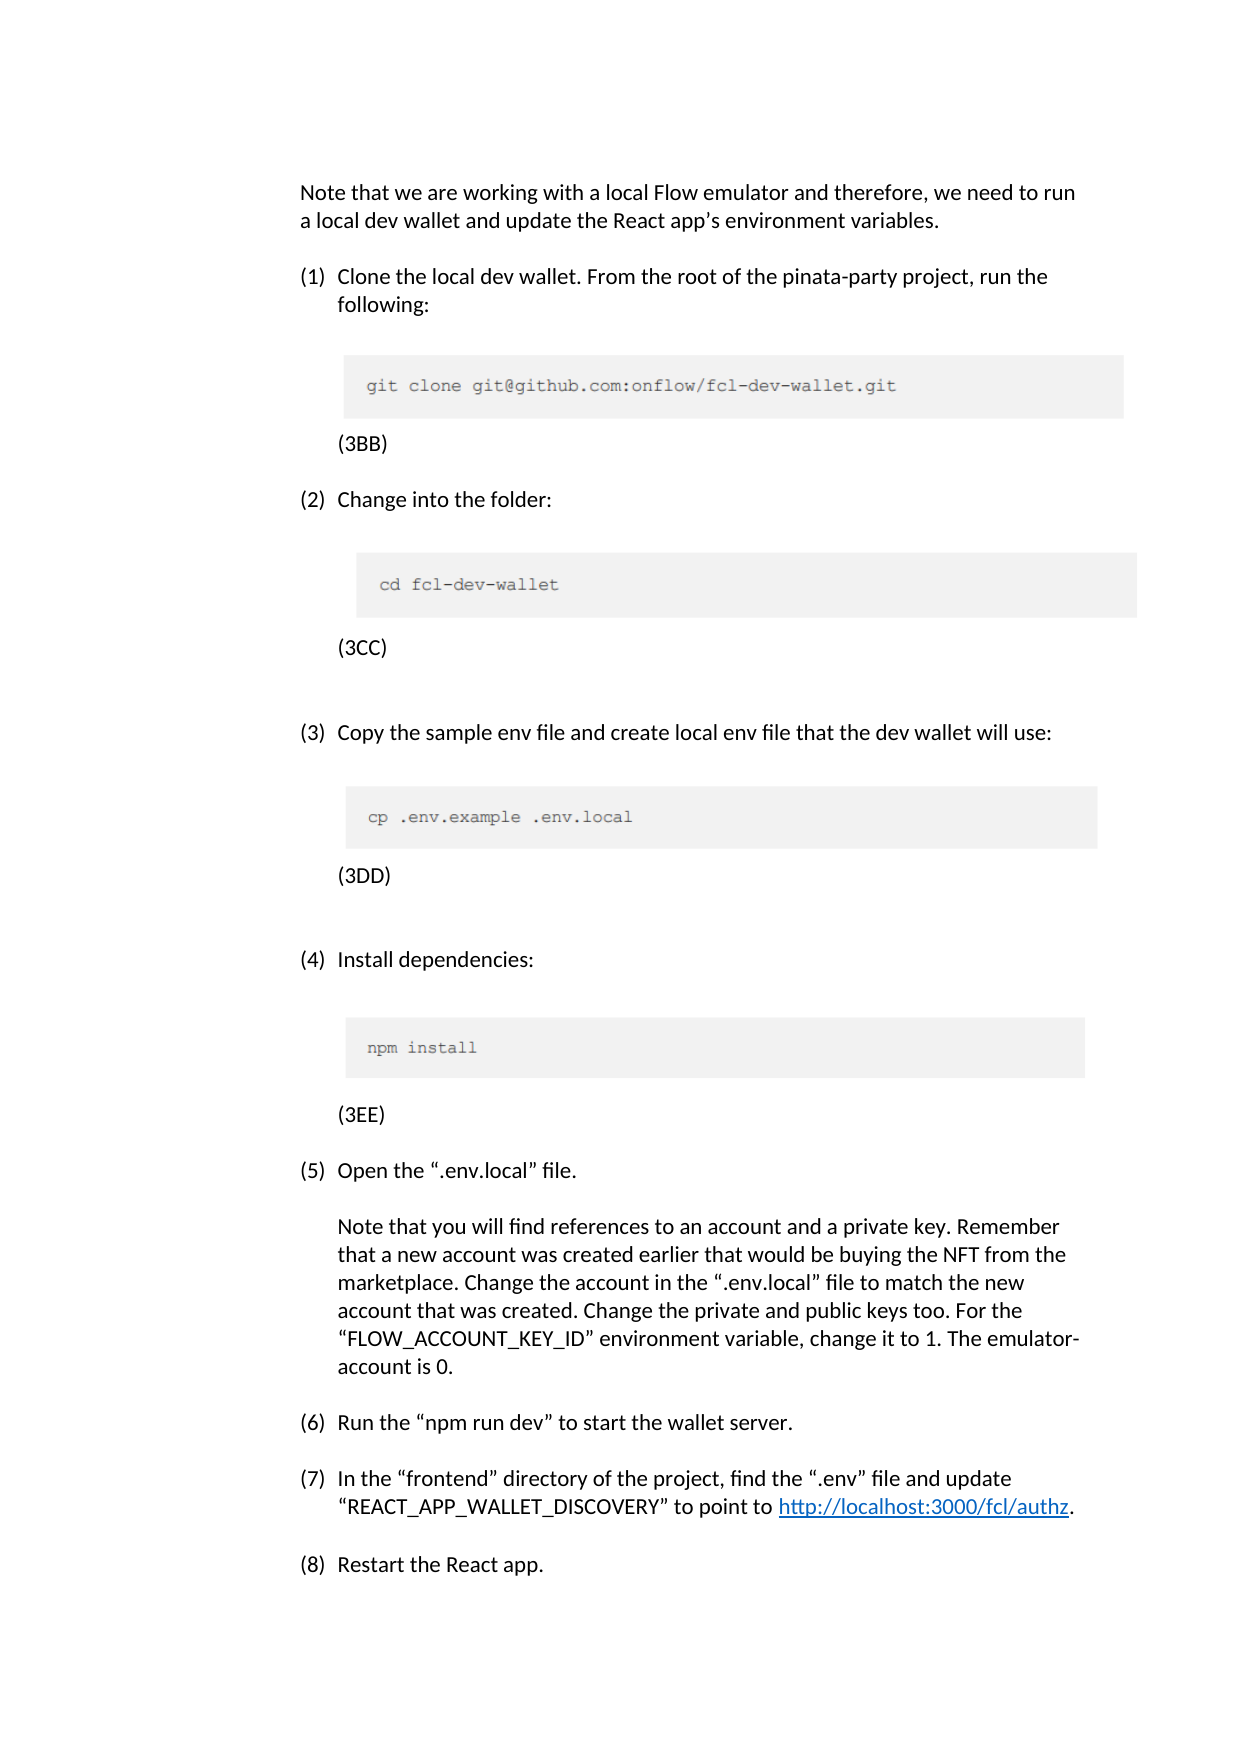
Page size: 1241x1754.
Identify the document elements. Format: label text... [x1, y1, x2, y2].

picture [337, 1001, 1097, 1100]
list Change into the folder: [300, 485, 1090, 513]
list (3BB) [337, 429, 1090, 457]
list Install dependencies: [300, 945, 1090, 973]
list Restart the React app. [300, 1550, 1090, 1578]
list (3CC) [337, 634, 1090, 662]
list Note that we are working with a local Flow emulator and therefore, we need to run a local dev wallet and update the React app’s environment variables. [300, 178, 1090, 234]
list Copy the sample env file and create local env file that the dev wallet will use: [300, 718, 1090, 746]
picture [337, 346, 1133, 429]
list (3DD) [337, 861, 1090, 889]
picture [337, 773, 1113, 861]
list In the “frontend” directory of the project, find the “.env” file and update “REACT_APP_WALLET_DISCOVERY” to point to http://localhost:3000/fcl/authz. [300, 1464, 1090, 1520]
list Run the “npm run dev” to start the wallet server. [300, 1408, 1090, 1436]
list Clone the local dev wallet. From the root of the pinata-party project, run the following: [300, 262, 1090, 318]
list Open the “.env.local” file. [300, 1156, 1090, 1184]
list (3EE) [337, 1100, 1090, 1128]
picture [337, 540, 1152, 634]
list Note that you will find references to an account and a private key. Remember that a new account was created earlier that would be buying the NFT from the marketplace. Change the account in the “.env.local” file to match the new account that was created. Change the private and public keys too. For the “FLOW_ACCOUNT_KEY_ID” environment variable, change it to 1. The emulator-account is 0. [337, 1212, 1090, 1380]
